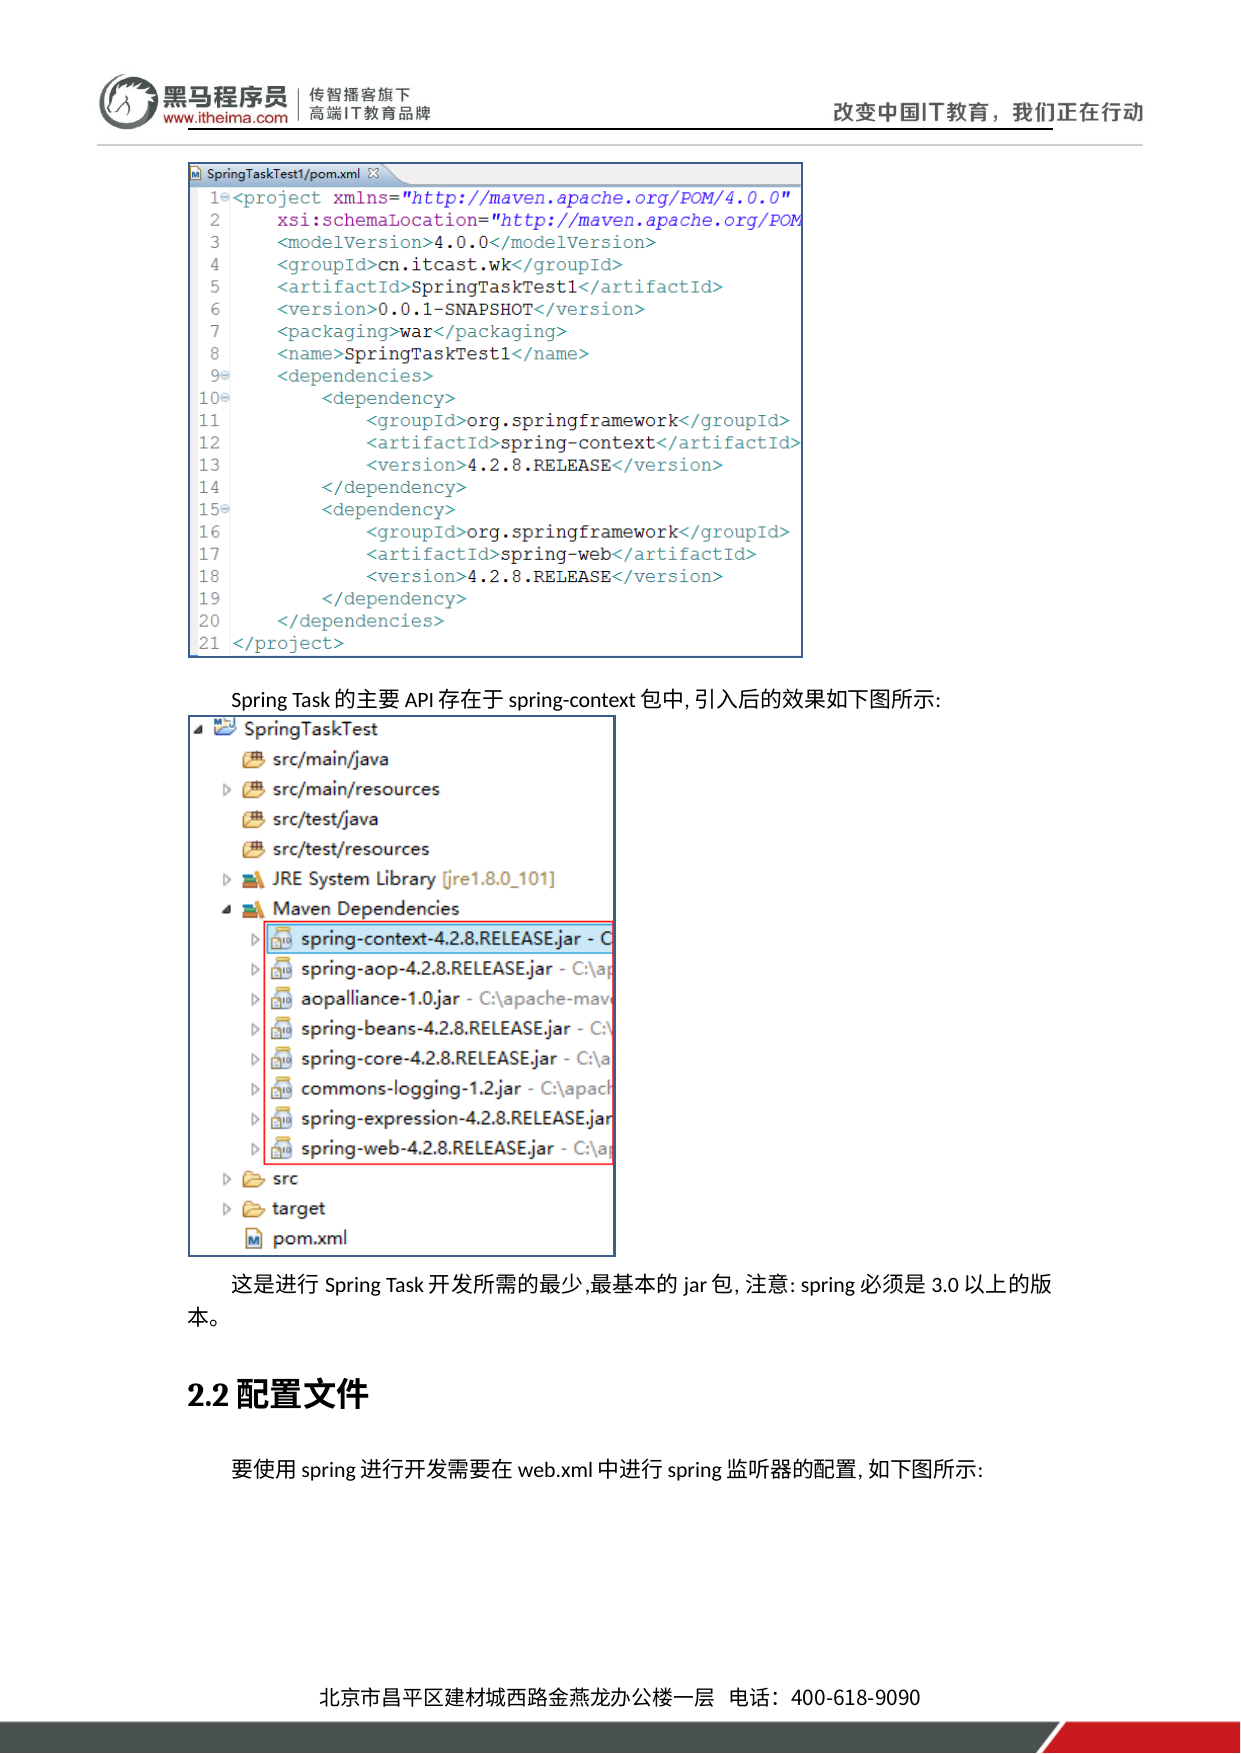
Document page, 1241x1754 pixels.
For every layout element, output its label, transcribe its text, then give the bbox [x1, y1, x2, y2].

text 要使用spring进行开发需要在web.xml中进行spring监听器的配置, 如下图所示: [187, 1451, 1053, 1484]
text Spring Task的主要API存在于spring-context包中, 引入后的效果如下图所示: [187, 682, 1053, 714]
picture [0, 3, 1241, 153]
text 这是进行Spring Task开发所需的最少,最基本的jar包, 注意: spring必须是3.0以上的版本。 [187, 1267, 1053, 1332]
picture [0, 1662, 1241, 1753]
picture [190, 164, 801, 656]
picture [190, 717, 613, 1255]
subtitle 2.2 配置文件 [187, 1359, 1053, 1424]
